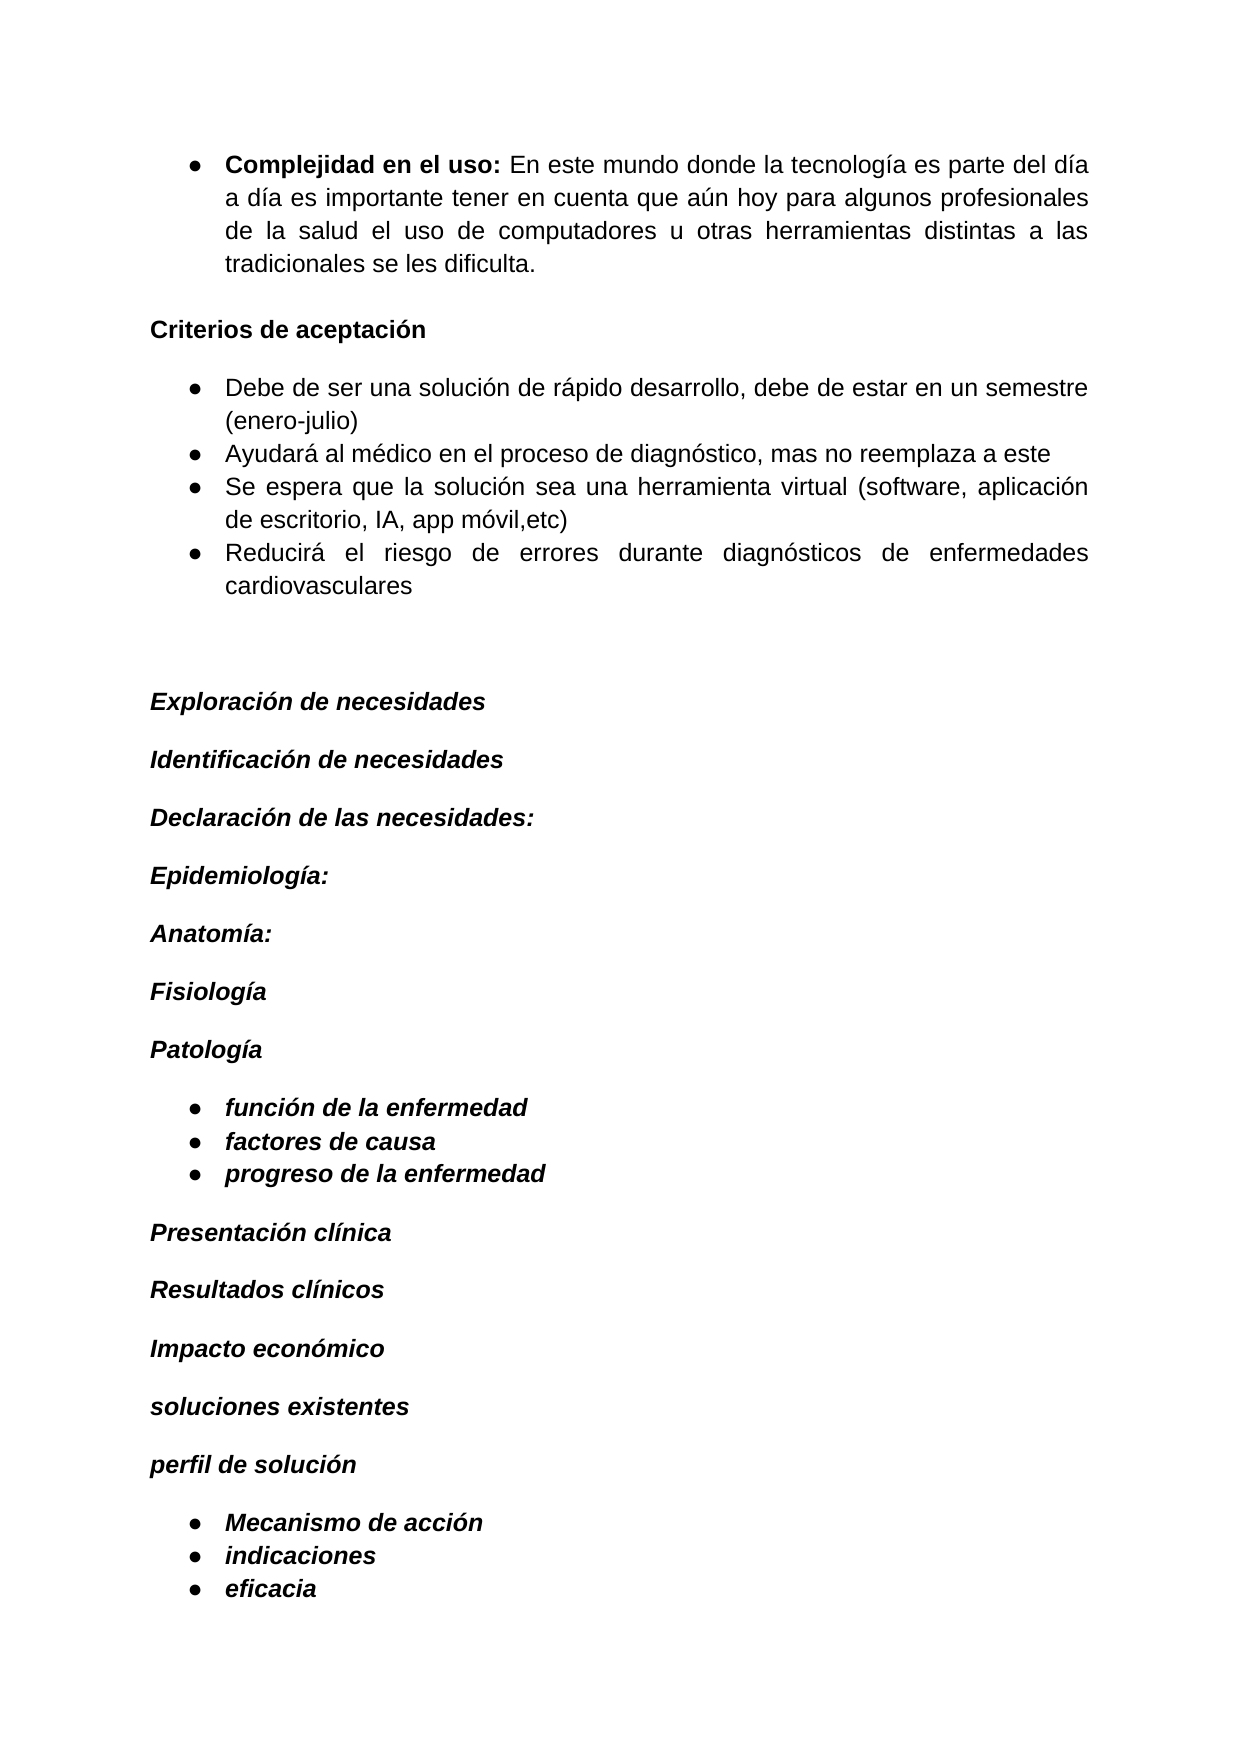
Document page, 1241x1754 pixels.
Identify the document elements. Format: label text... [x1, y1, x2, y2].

list Debe de ser una solución de rápido desarrollo, debe de estar en un semestre (enero-julio) [187, 373, 1090, 435]
list indicaciones [187, 1541, 1090, 1569]
list Ayudará al médico en el proceso de diagnóstico, mas no reemplaza a este [187, 439, 1090, 468]
list Reducirá el riesgo de errores durante diagnósticos de enfermedades cardiovasculares [187, 538, 1090, 600]
text Resultados clínicos [150, 1276, 1090, 1304]
text Identificación de necesidades [150, 745, 1090, 774]
text Fisiología [150, 977, 1090, 1006]
list función de la enfermedad [187, 1093, 1090, 1122]
text Epidemiología: [150, 861, 1090, 890]
text Anatomía: [150, 919, 1090, 948]
list factores de causa [187, 1126, 1090, 1155]
text perfil de solución [150, 1449, 1090, 1478]
text Declaración de las necesidades: [150, 803, 1090, 832]
text Criterios de aceptación [150, 315, 1090, 344]
list Mecanismo de acción [187, 1508, 1090, 1536]
text Patología [150, 1035, 1090, 1064]
text soluciones existentes [150, 1392, 1090, 1420]
text Impacto económico [150, 1333, 1090, 1362]
list Se espera que la solución sea una herramienta virtual (software, aplicación de escritorio, IA, app móvil,etc) [187, 472, 1090, 534]
list progreso de la enfermedad [187, 1159, 1090, 1188]
text Exploración de necesidades [150, 687, 1090, 716]
list Complejidad en el uso: En este mundo donde la tecnología es parte del día a día es importante tener en cuenta que aún hoy para algunos profesionales de la salud el uso de computadores u otras herramientas distintas a las tradicionales se les dificulta. [187, 150, 1090, 278]
list eficacia [187, 1574, 1090, 1602]
text Presentación clínica [150, 1217, 1090, 1246]
